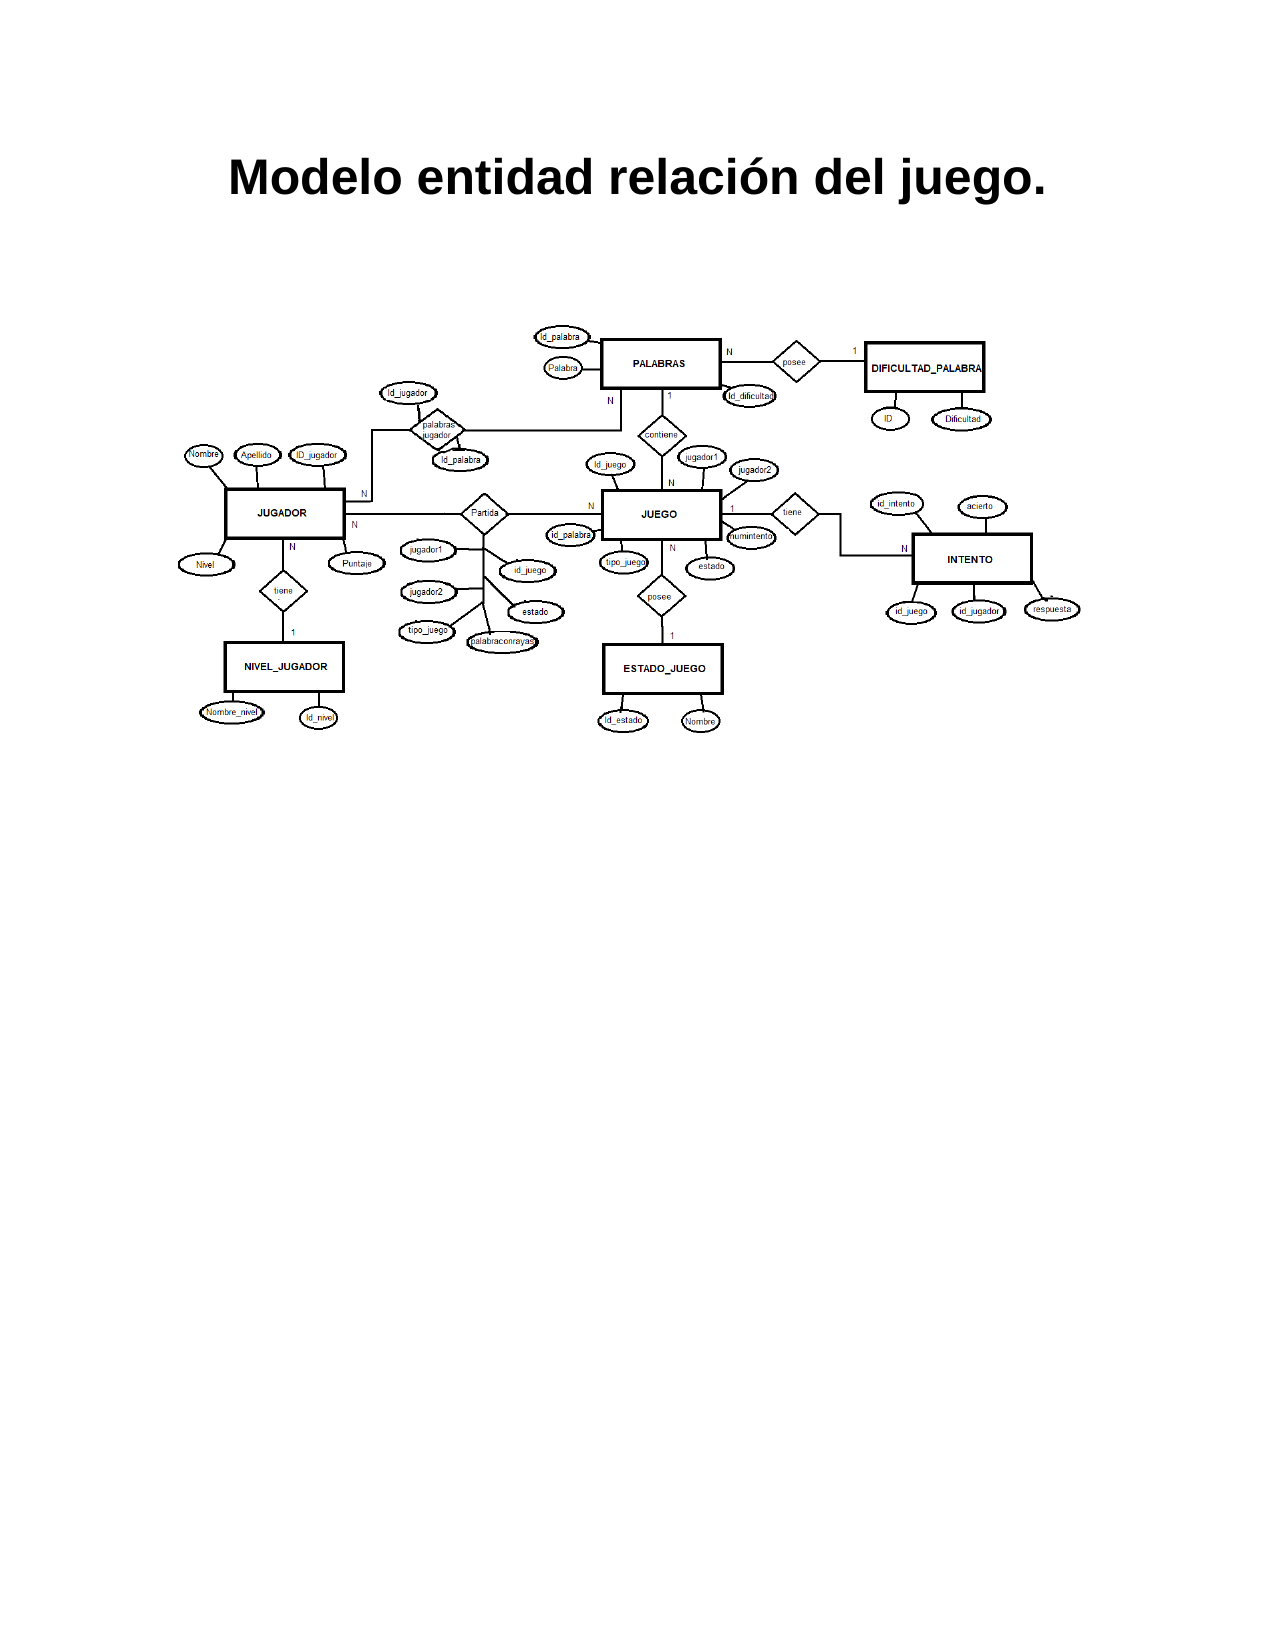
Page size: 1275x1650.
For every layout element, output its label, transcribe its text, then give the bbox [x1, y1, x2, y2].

text Modelo entidad relación del juego. [177, 148, 1098, 205]
picture [177, 320, 1155, 761]
